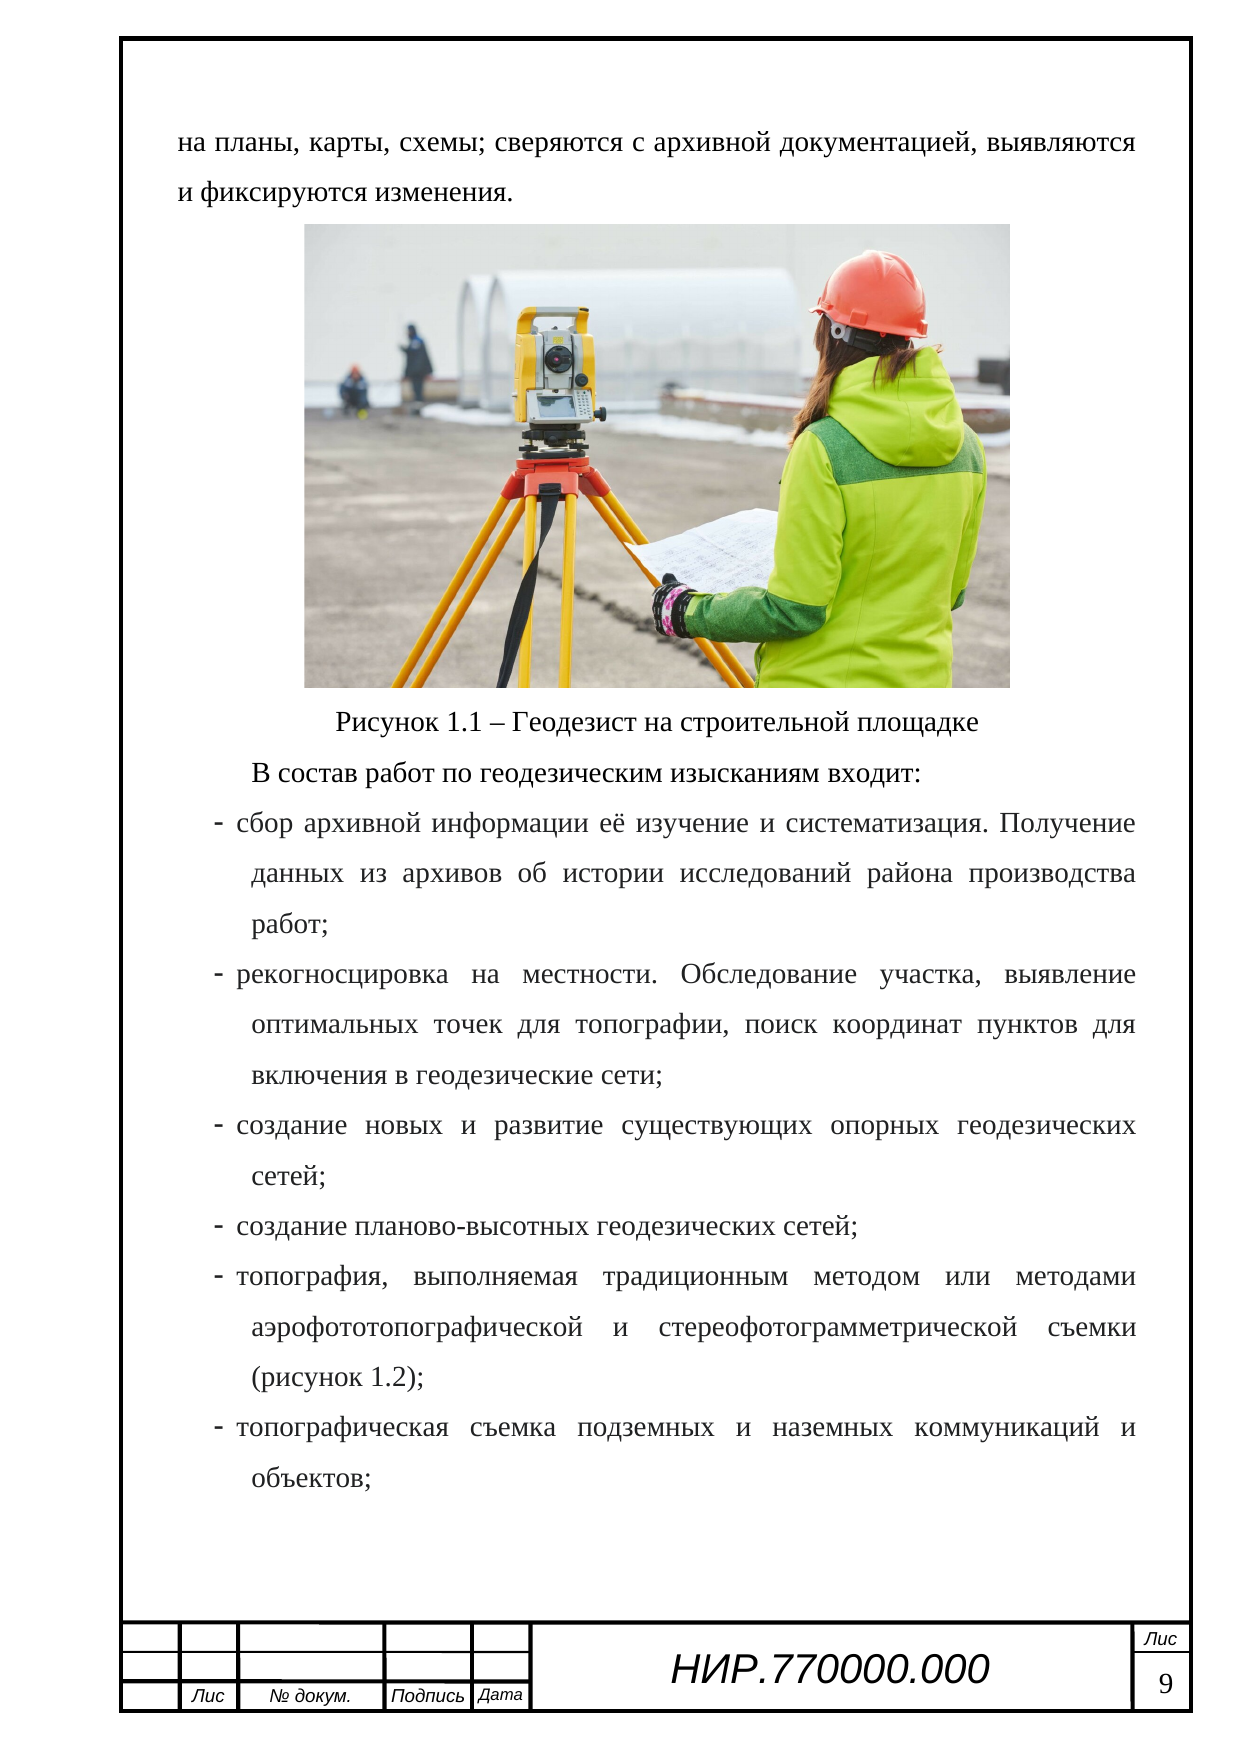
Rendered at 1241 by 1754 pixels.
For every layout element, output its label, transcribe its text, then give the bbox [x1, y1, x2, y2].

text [177, 124, 1137, 208]
list рекогносцировка на местности. Обследование участка, выявление оптимальных точек для топографии, поиск координат пунктов для включения в геодезические сети; [213, 956, 1137, 1090]
list сбор архивной информации её изучение и систематизация. Получение данных из архивов об истории исследований района производства работ; [213, 805, 1137, 939]
list топографическая съемка подземных и наземных коммуникаций и объектов; [213, 1409, 1137, 1493]
list топография, выполняемая традиционным методом или методами аэрофототопографической и стереофотограмметрической съемки (рисунок 1.2); [213, 1258, 1137, 1393]
picture [304, 224, 1010, 688]
text Рисунок 1.1 – Геодезист на строительной площадке [177, 704, 1137, 738]
list создание планово-высотных геодезических сетей; [213, 1208, 1137, 1242]
text В состав работ по геодезическим изысканиям входит: [177, 755, 1137, 788]
list создание новых и развитие существующих опорных геодезических сетей; [213, 1107, 1137, 1191]
